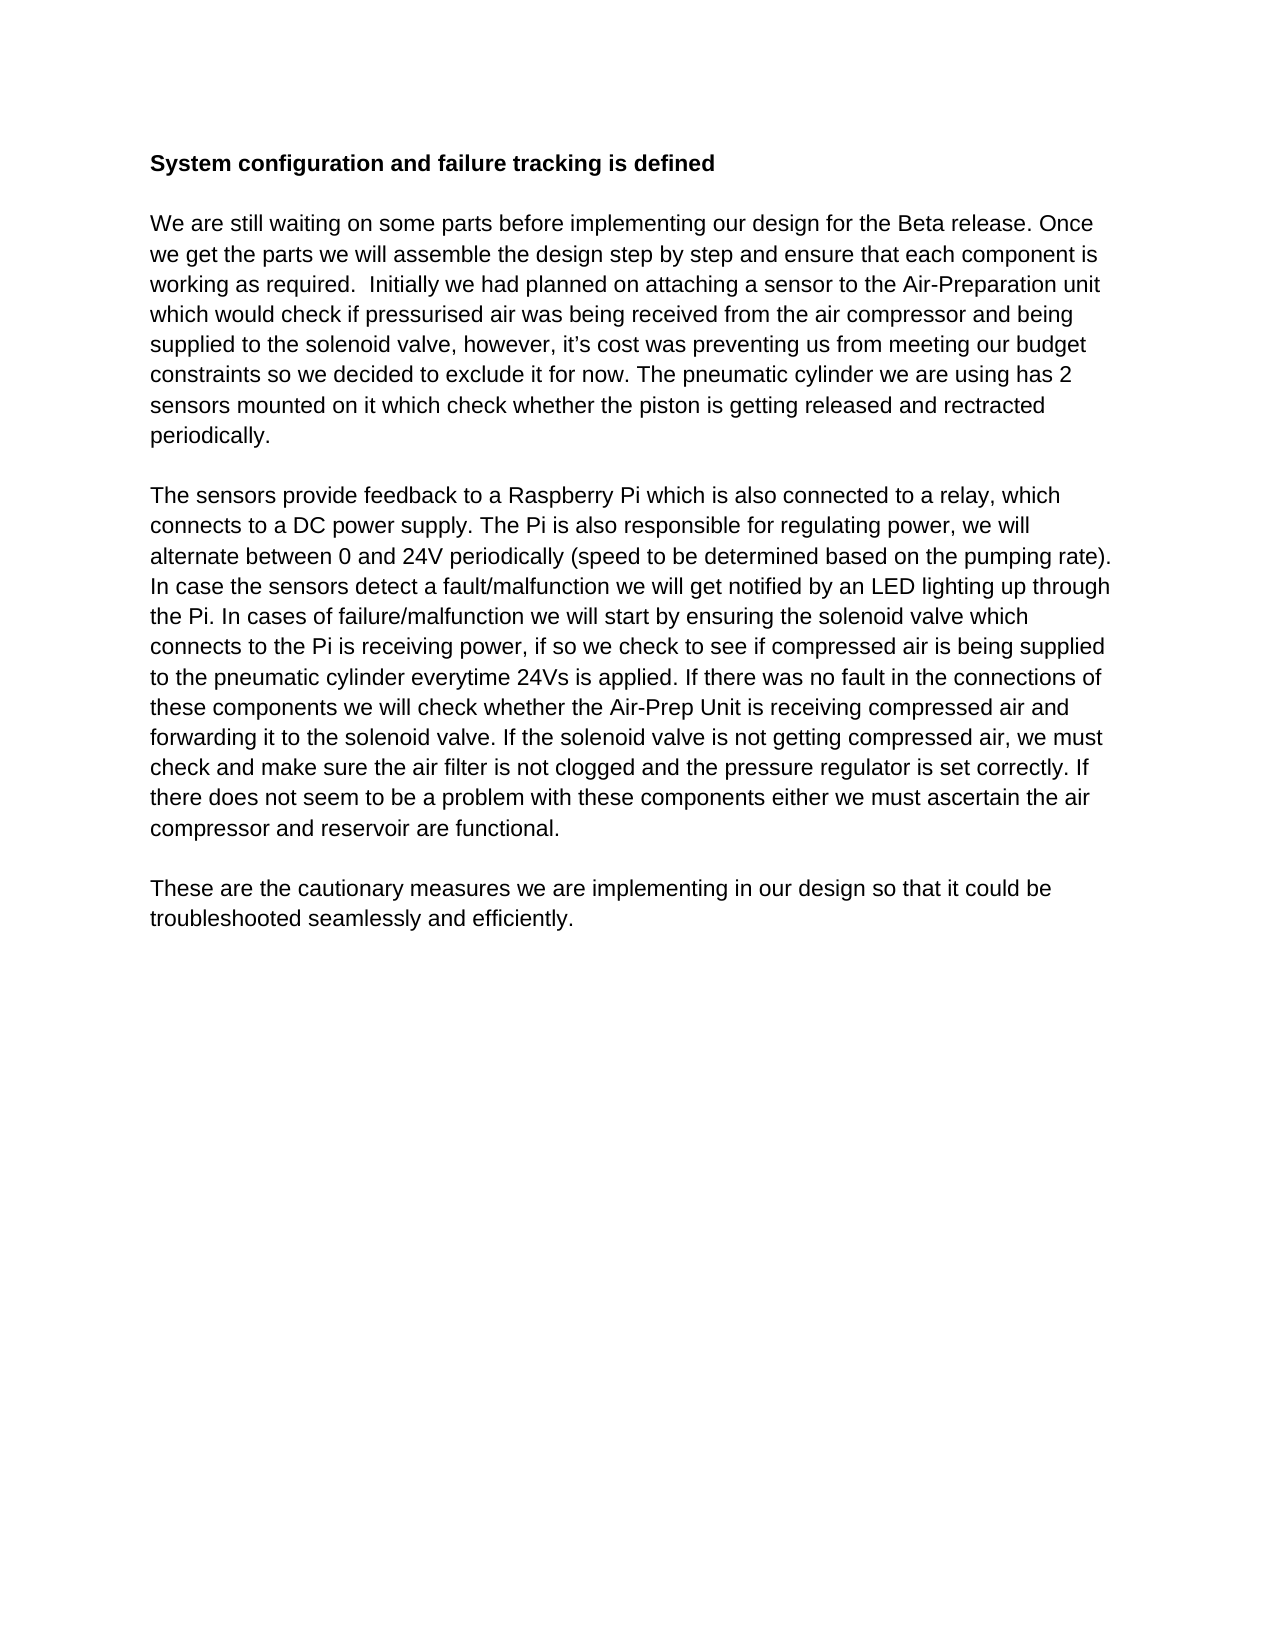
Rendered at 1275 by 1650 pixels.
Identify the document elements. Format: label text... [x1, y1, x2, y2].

text The sensors provide feedback to a Raspberry Pi which is also connected to a relay, which connects to a DC power supply. The Pi is also responsible for regulating power, we will alternate between 0 and 24V periodically (speed to be determined based on the pumping rate). In case the sensors detect a fault/malfunction we will get notified by an LED lighting up through the Pi. In cases of failure/malfunction we will start by ensuring the solenoid valve which connects to the Pi is receiving power, if so we check to see if compressed air is being supplied to the pneumatic cylinder everytime 24Vs is applied. If there was no fault in the connections of these components we will check whether the Air-Prep Unit is receiving compressed air and forwarding it to the solenoid valve. If the solenoid valve is not getting compressed air, we must check and make sure the air filter is not clogged and the pressure regulator is set correctly. If there does not seem to be a problem with these components either we must ascertain the air compressor and reservoir are functional. [150, 482, 1125, 841]
text We are still waiting on some parts before implementing our design for the Beta release. Once we get the parts we will assemble the design step by step and ensure that each component is working as required. Initially we had planned on attaching a sensor to the Air-Preparation unit which would check if pressurised air was being received from the air compressor and being supplied to the solenoid valve, however, it’s cost was preventing us from meeting our budget constraints so we decided to exclude it for now. The pneumatic cylinder we are using has 2 sensors mounted on it which check whether the piston is getting released and rectracted periodically. [150, 210, 1125, 448]
text These are the cautionary measures we are implementing in our design so that it could be troubleshooted seamlessly and efficiently. [150, 875, 1125, 932]
text System configuration and failure tracking is defined [150, 150, 1125, 176]
